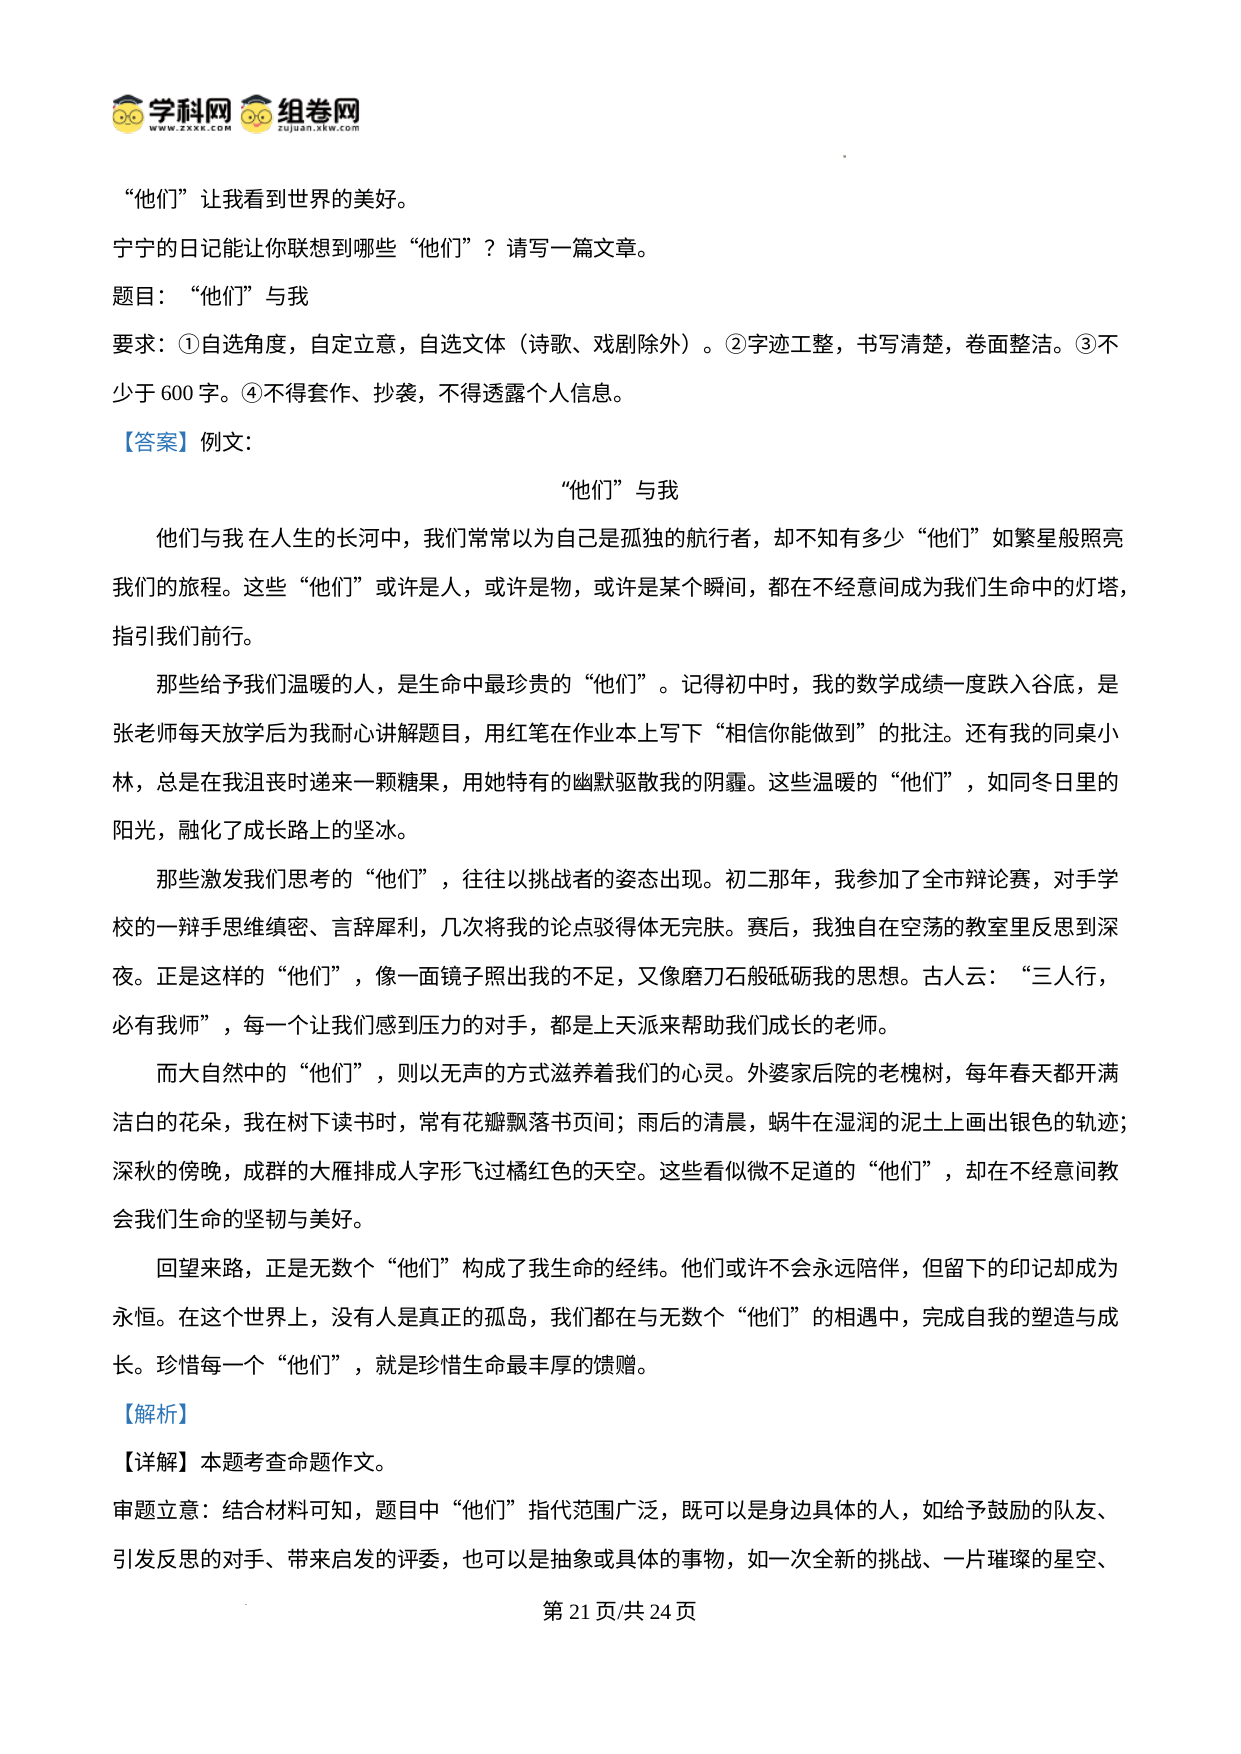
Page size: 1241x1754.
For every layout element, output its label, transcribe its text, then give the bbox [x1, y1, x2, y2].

text 宁宁的日记能让你联想到哪些“他们”？请写一篇文章。 [112, 230, 1128, 263]
text 【解析】 [112, 1396, 1128, 1429]
text 【答案】例文： [112, 424, 1128, 457]
text 而大自然中的“他们”，则以无声的方式滋养着我们的心灵。外婆家后院的老槐树，每年春天都开满洁白的花朵，我在树下读书时，常有花瓣飘落书页间；雨后的清晨，蜗牛在湿润的泥土上画出银色的轨迹；深秋的傍晚，成群的大雁排成人字形飞过橘红色的天空。这些看似微不足道的“他们”，却在不经意间教会我们生命的坚韧与美好。 [112, 1056, 1128, 1234]
text 回望来路，正是无数个“他们”构成了我生命的经纬。他们或许不会永远陪伴，但留下的印记却成为永恒。在这个世界上，没有人是真正的孤岛，我们都在与无数个“他们”的相遇中，完成自我的塑造与成长。珍惜每一个“他们”，就是珍惜生命最丰厚的馈赠。 [112, 1250, 1128, 1380]
text “他们”与我 [112, 472, 1128, 505]
text 他们与我 在人生的长河中，我们常常以为自己是孤独的航行者，却不知有多少“他们”如繁星般照亮我们的旅程。这些“他们”或许是人，或许是物，或许是某个瞬间，都在不经意间成为我们生命中的灯塔，指引我们前行。 [112, 521, 1128, 651]
text 那些给予我们温暖的人，是生命中最珍贵的“他们”。记得初中时，我的数学成绩一度跌入谷底，是张老师每天放学后为我耐心讲解题目，用红笔在作业本上写下“相信你能做到”的批注。还有我的同桌小林，总是在我沮丧时递来一颗糖果，用她特有的幽默驱散我的阴霾。这些温暖的“他们”，如同冬日里的阳光，融化了成长路上的坚冰。 [112, 667, 1128, 845]
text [112, 1493, 1128, 1574]
text 要求：①自选角度，自定立意，自选文体（诗歌、戏剧除外）。②字迹工整，书写清楚，卷面整洁。③不少于600字。④不得套作、抄袭，不得透露个人信息。 [112, 327, 1128, 408]
picture [112, 90, 231, 138]
text 那些激发我们思考的“他们”，往往以挑战者的姿态出现。初二那年，我参加了全市辩论赛，对手学校的一辩手思维缜密、言辞犀利，几次将我的论点驳得体无完肤。赛后，我独自在空荡的教室里反思到深夜。正是这样的“他们”，像一面镜子照出我的不足，又像磨刀石般砥砺我的思想。古人云：“三人行，必有我师”，每一个让我们感到压力的对手，都是上天派来帮助我们成长的老师。 [112, 861, 1128, 1040]
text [112, 182, 1128, 214]
picture [240, 90, 360, 138]
text 题目：“他们”与我 [112, 279, 1128, 311]
text 【详解】本题考查命题作文。 [112, 1444, 1128, 1477]
